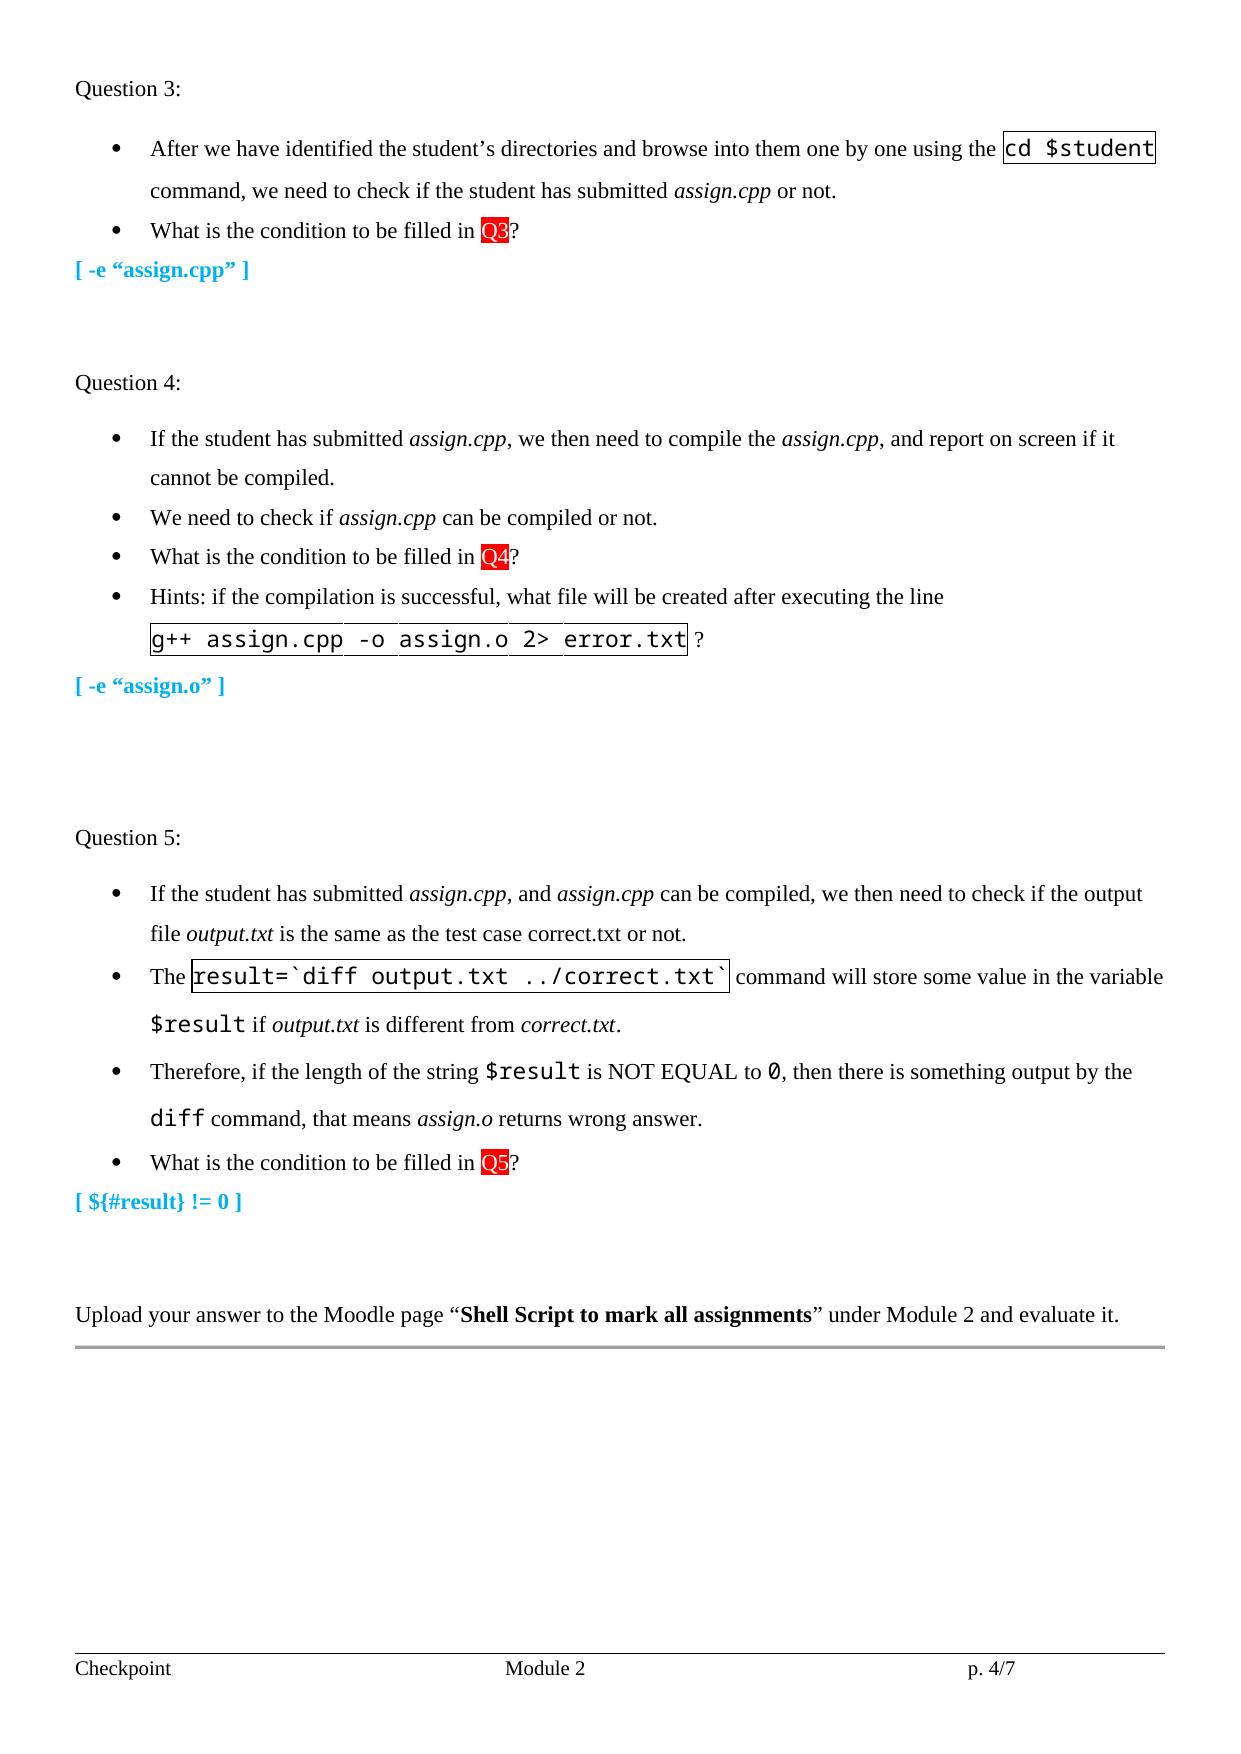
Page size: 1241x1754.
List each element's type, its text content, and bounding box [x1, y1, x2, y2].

text Question 3: [75, 75, 1165, 101]
list The result=`diff output.txt ../correct.txt` command will store some value in the variable $result if output.txt is different from correct.txt. [112, 959, 1165, 1039]
text Question 5: [75, 824, 1165, 851]
list g++ assign.cpp -o assign.o 2> error.txt ? [151, 624, 687, 655]
text [ -e “assign.o” ] [75, 672, 1165, 699]
list What is the condition to be filled in Q3? [509, 217, 1165, 243]
list After we have identified the student’s directories and browse into them one by one using the cd $student command, we need to check if the student has submitted assign.cpp or not. [112, 131, 1165, 204]
list What is the condition to be filled in Q4? [112, 543, 1165, 570]
list Therefore, if the length of the string $result is NOT EQUAL to 0, then there is something output by the diff command, that means assign.o returns wrong answer. [112, 1055, 1165, 1133]
text [ ${#result} != 0 ] [75, 1188, 1165, 1215]
list g++ assign.cpp -o assign.o 2> error.txt ? [688, 622, 1165, 656]
text Upload your answer to the Moodle page “Shell Script to mark all assignments” under Module 2 and evaluate it. [75, 1301, 1165, 1327]
text Question 4: [75, 369, 1165, 395]
list Hints: if the compilation is successful, what file will be created after executing the line [112, 583, 1165, 609]
list If the student has submitted assign.cpp, and assign.cpp can be compiled, we then need to check if the output file output.txt is the same as the test case correct.txt or not. [112, 880, 1165, 946]
list If the student has submitted assign.cpp, we then need to compile the assign.cpp, and report on screen if it cannot be compiled. [112, 425, 1165, 491]
list What is the condition to be filled in Q3? [112, 217, 481, 243]
list What is the condition to be filled in Q5? [509, 1149, 1165, 1175]
list We need to check if assign.cpp can be compiled or not. [112, 504, 1165, 530]
text [ -e “assign.cpp” ] [75, 257, 1165, 283]
list What is the condition to be filled in Q5? [112, 1149, 481, 1175]
